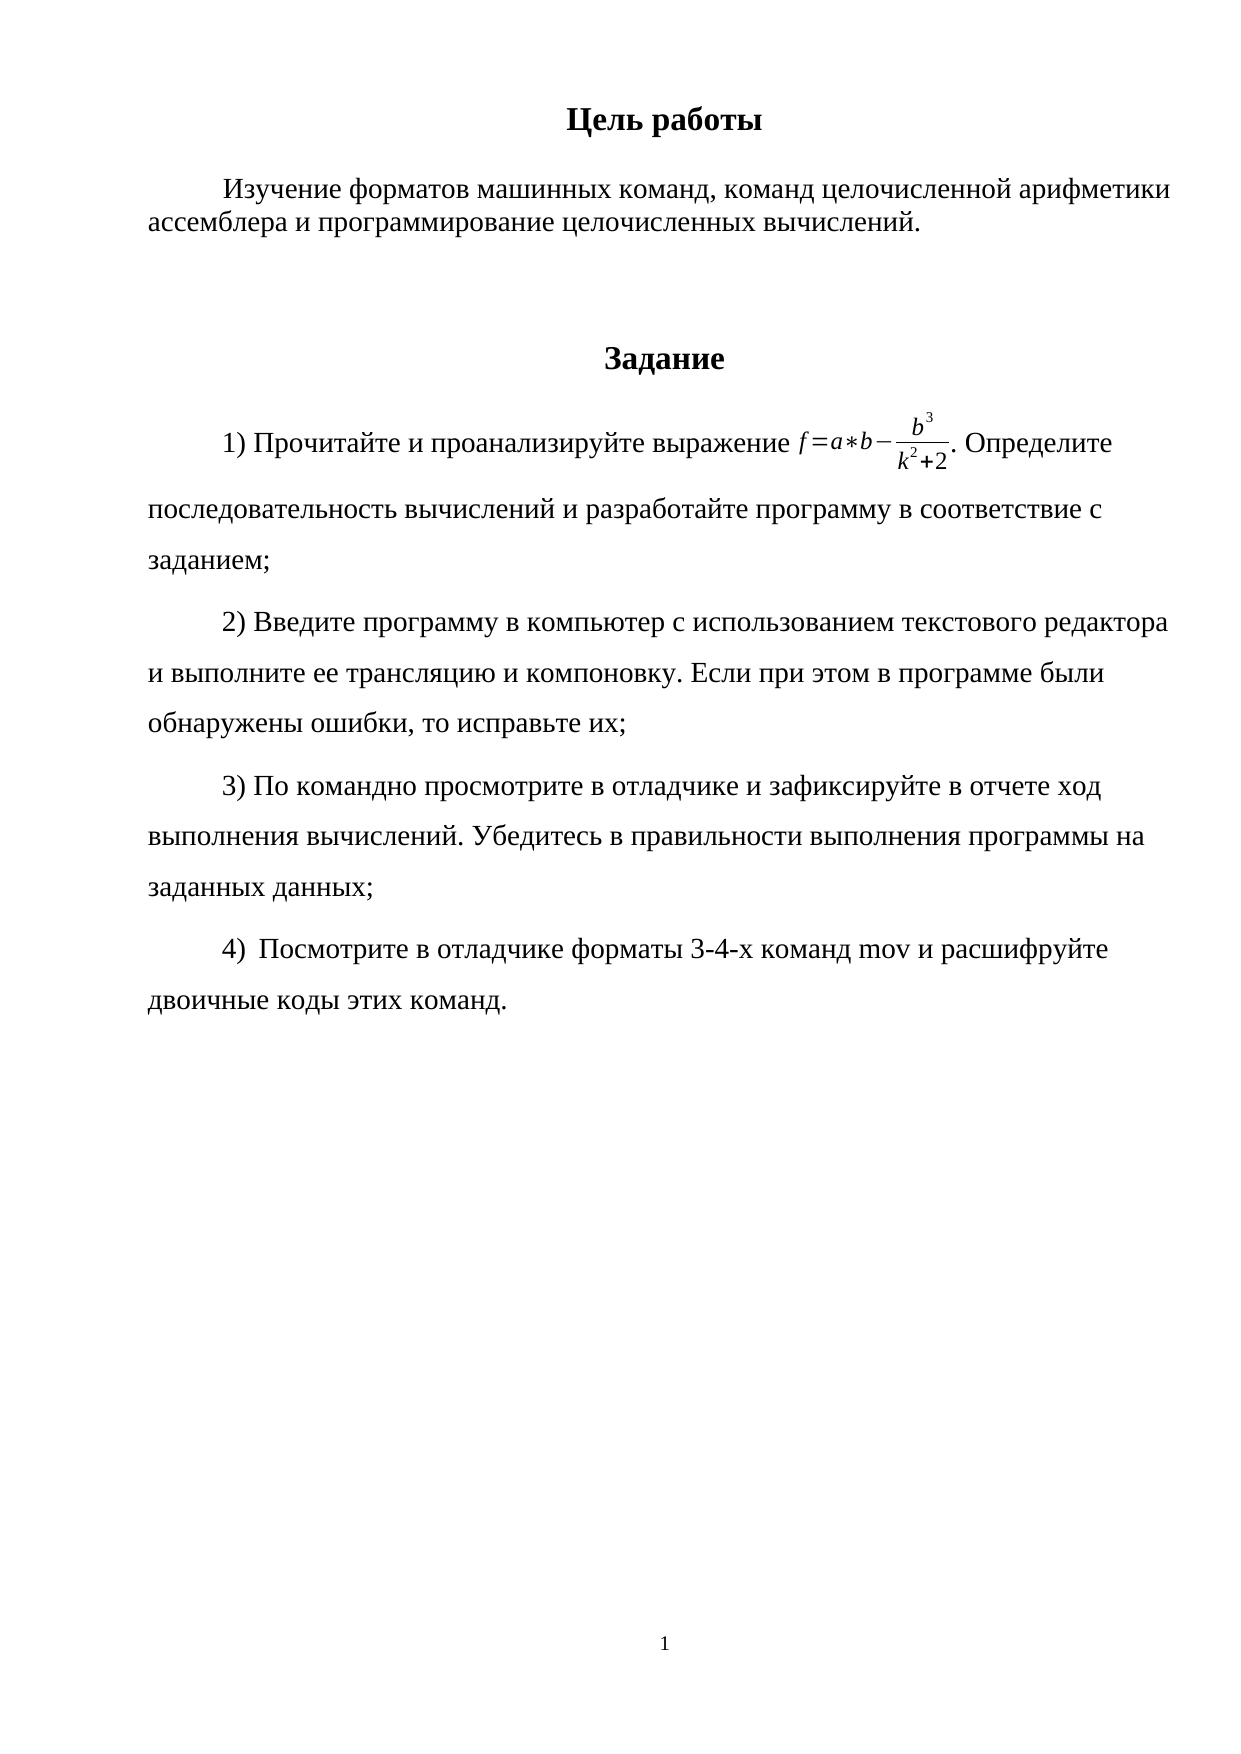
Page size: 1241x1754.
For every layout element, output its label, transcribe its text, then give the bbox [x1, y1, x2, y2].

text 1) Прочитайте и проанализируйте выражение . Определите последовательность вычислений и разработайте программу в соответствие с заданием; [148, 409, 1181, 575]
text Изучение форматов машинных команд, команд целочисленной арифметики ассемблера и программирование целочисленных вычислений. [148, 171, 1181, 238]
text 3) По командно просмотрите в отладчике и зафиксируйте в отчете ход выполнения вычислений. Убедитесь в правильности выполнения программы на заданных данных; [148, 768, 1181, 902]
text 4) Посмотрите в отладчике форматы 3-4-х команд mov и расшифруйте двоичные коды этих команд. [148, 931, 1181, 1015]
text Цель работы [148, 99, 1181, 137]
text Задание [148, 339, 1181, 377]
text 2) Введите программу в компьютер с использованием текстового редактора и выполните ее трансляцию и компоновку. Если при этом в программе были обнаружены ошибки, то исправьте их; [148, 604, 1181, 739]
